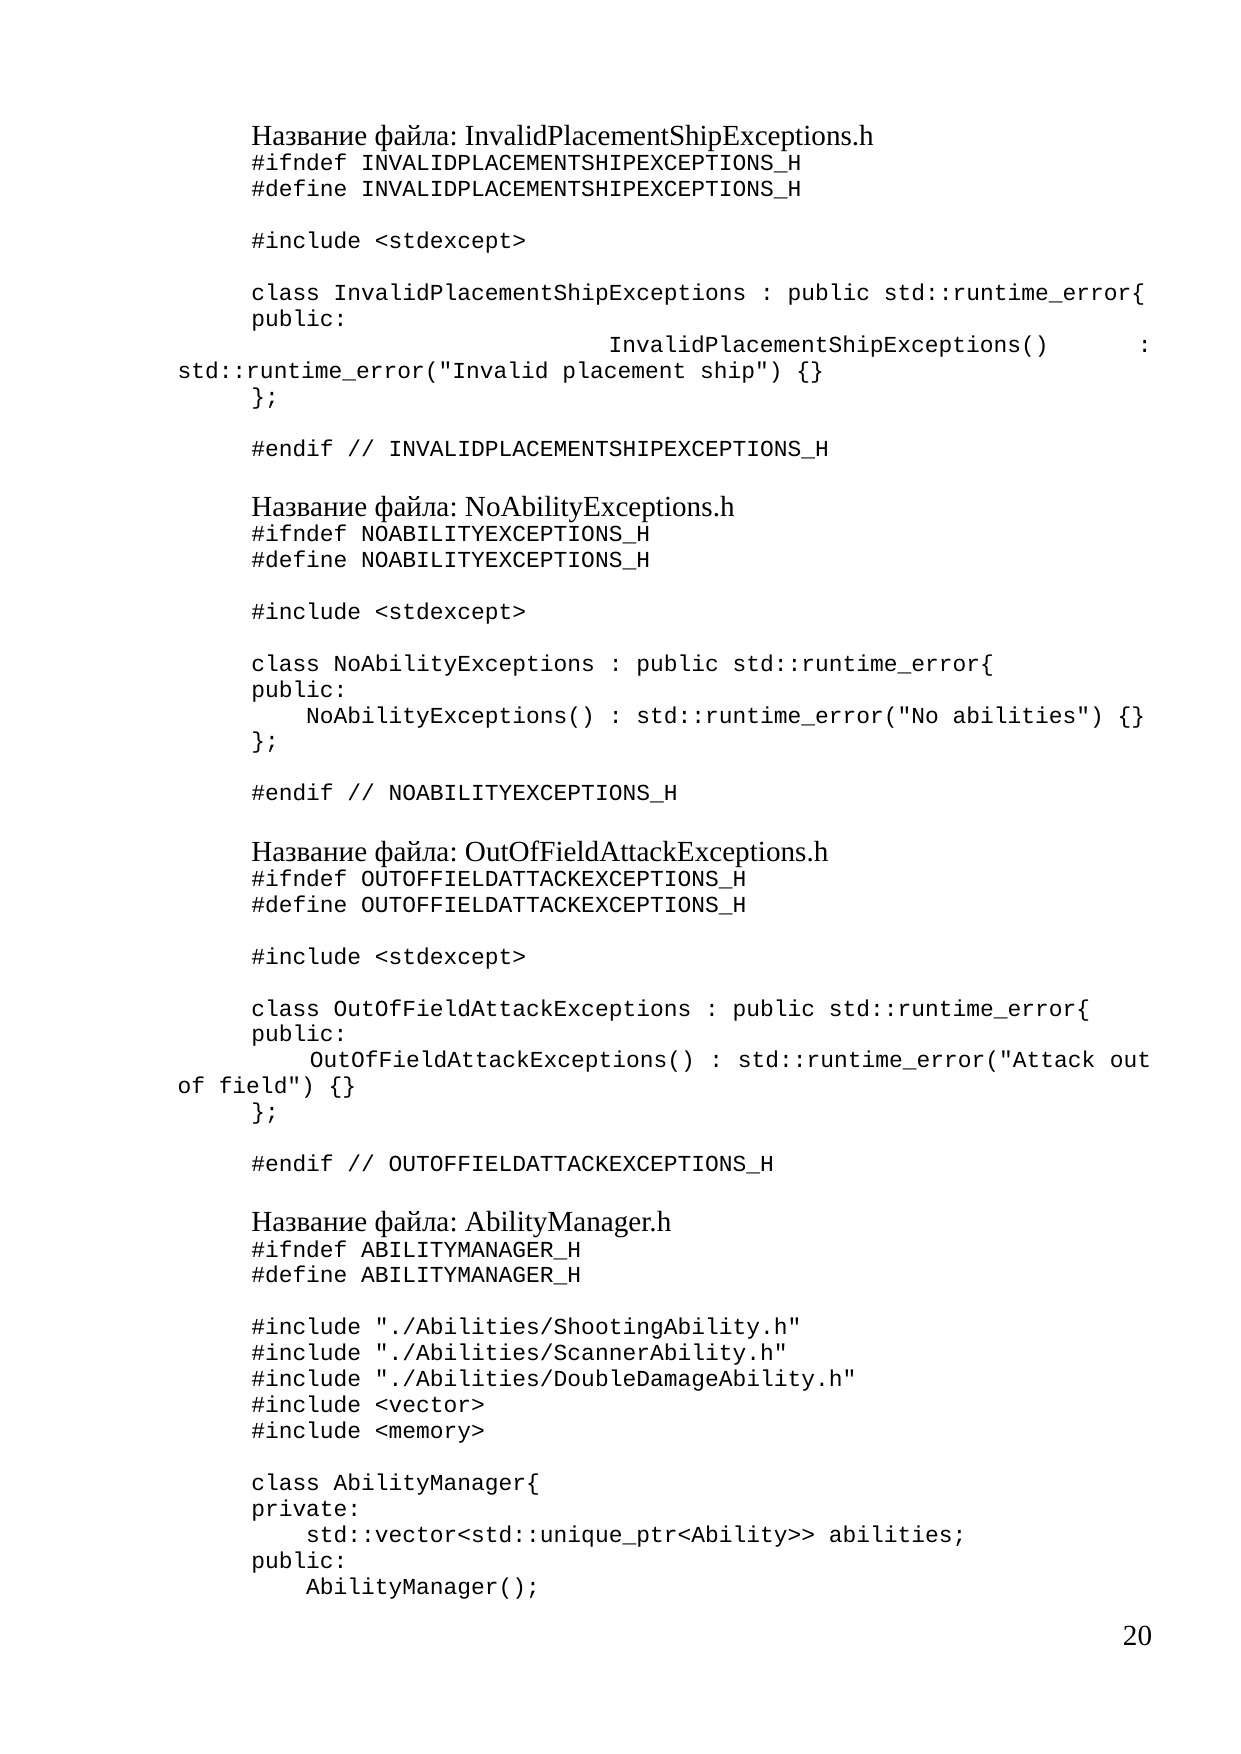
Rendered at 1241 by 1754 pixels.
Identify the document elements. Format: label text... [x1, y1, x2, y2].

text }; [177, 730, 1152, 756]
text #include <memory> [177, 1419, 1152, 1445]
text class OutOfFieldAttackExceptions : public std::runtime_error{ [177, 997, 1152, 1023]
text #include <stdexcept> [177, 945, 1152, 971]
text #include "./Abilities/DoubleDamageAbility.h" [177, 1368, 1152, 1393]
text NoAbilityExceptions() : std::runtime_error("No abilities") {} [177, 704, 1152, 730]
text #define OUTOFFIELDATTACKEXCEPTIONS_H [177, 893, 1152, 919]
text #define NOABILITYEXCEPTIONS_H [177, 548, 1152, 574]
text #include <stdexcept> [177, 229, 1152, 255]
text class InvalidPlacementShipExceptions : public std::runtime_error{ [177, 281, 1152, 307]
text #ifndef NOABILITYEXCEPTIONS_H [177, 522, 1152, 548]
text public: [177, 1023, 1152, 1049]
text #endif // INVALIDPLACEMENTSHIPEXCEPTIONS_H [177, 437, 1152, 463]
text Название файла: NoAbilityExceptions.h [177, 489, 1152, 522]
text InvalidPlacementShipExceptions() : std::runtime_error("Invalid placement ship") {} [177, 333, 1152, 385]
text private: [177, 1497, 1152, 1523]
text class NoAbilityExceptions : public std::runtime_error{ [177, 652, 1152, 678]
text #define ABILITYMANAGER_H [177, 1264, 1152, 1290]
text AbilityManager(); [177, 1575, 1152, 1601]
text #ifndef INVALIDPLACEMENTSHIPEXCEPTIONS_H [177, 152, 1152, 178]
text #include "./Abilities/ScannerAbility.h" [177, 1342, 1152, 1368]
text #endif // NOABILITYEXCEPTIONS_H [177, 782, 1152, 808]
text public: [177, 307, 1152, 333]
text OutOfFieldAttackExceptions() : std::runtime_error("Attack out of field") {} [177, 1049, 1152, 1101]
text }; [177, 385, 1152, 411]
text #ifndef ABILITYMANAGER_H [177, 1238, 1152, 1264]
text #include <vector> [177, 1393, 1152, 1419]
text #ifndef OUTOFFIELDATTACKEXCEPTIONS_H [177, 867, 1152, 893]
text #endif // OUTOFFIELDATTACKEXCEPTIONS_H [177, 1152, 1152, 1178]
text Название файла: AbilityManager.h [177, 1204, 1152, 1238]
text #include "./Abilities/ShootingAbility.h" [177, 1316, 1152, 1342]
text }; [177, 1101, 1152, 1127]
text class AbilityManager{ [177, 1471, 1152, 1497]
text public: [177, 678, 1152, 704]
text #define INVALIDPLACEMENTSHIPEXCEPTIONS_H [177, 178, 1152, 203]
text Название файла: InvalidPlacementShipExceptions.h [177, 118, 1152, 152]
text #include <stdexcept> [177, 600, 1152, 626]
text Название файла: OutOfFieldAttackExceptions.h [177, 834, 1152, 867]
text public: [177, 1549, 1152, 1575]
text std::vector<std::unique_ptr<Ability>> abilities; [177, 1523, 1152, 1549]
